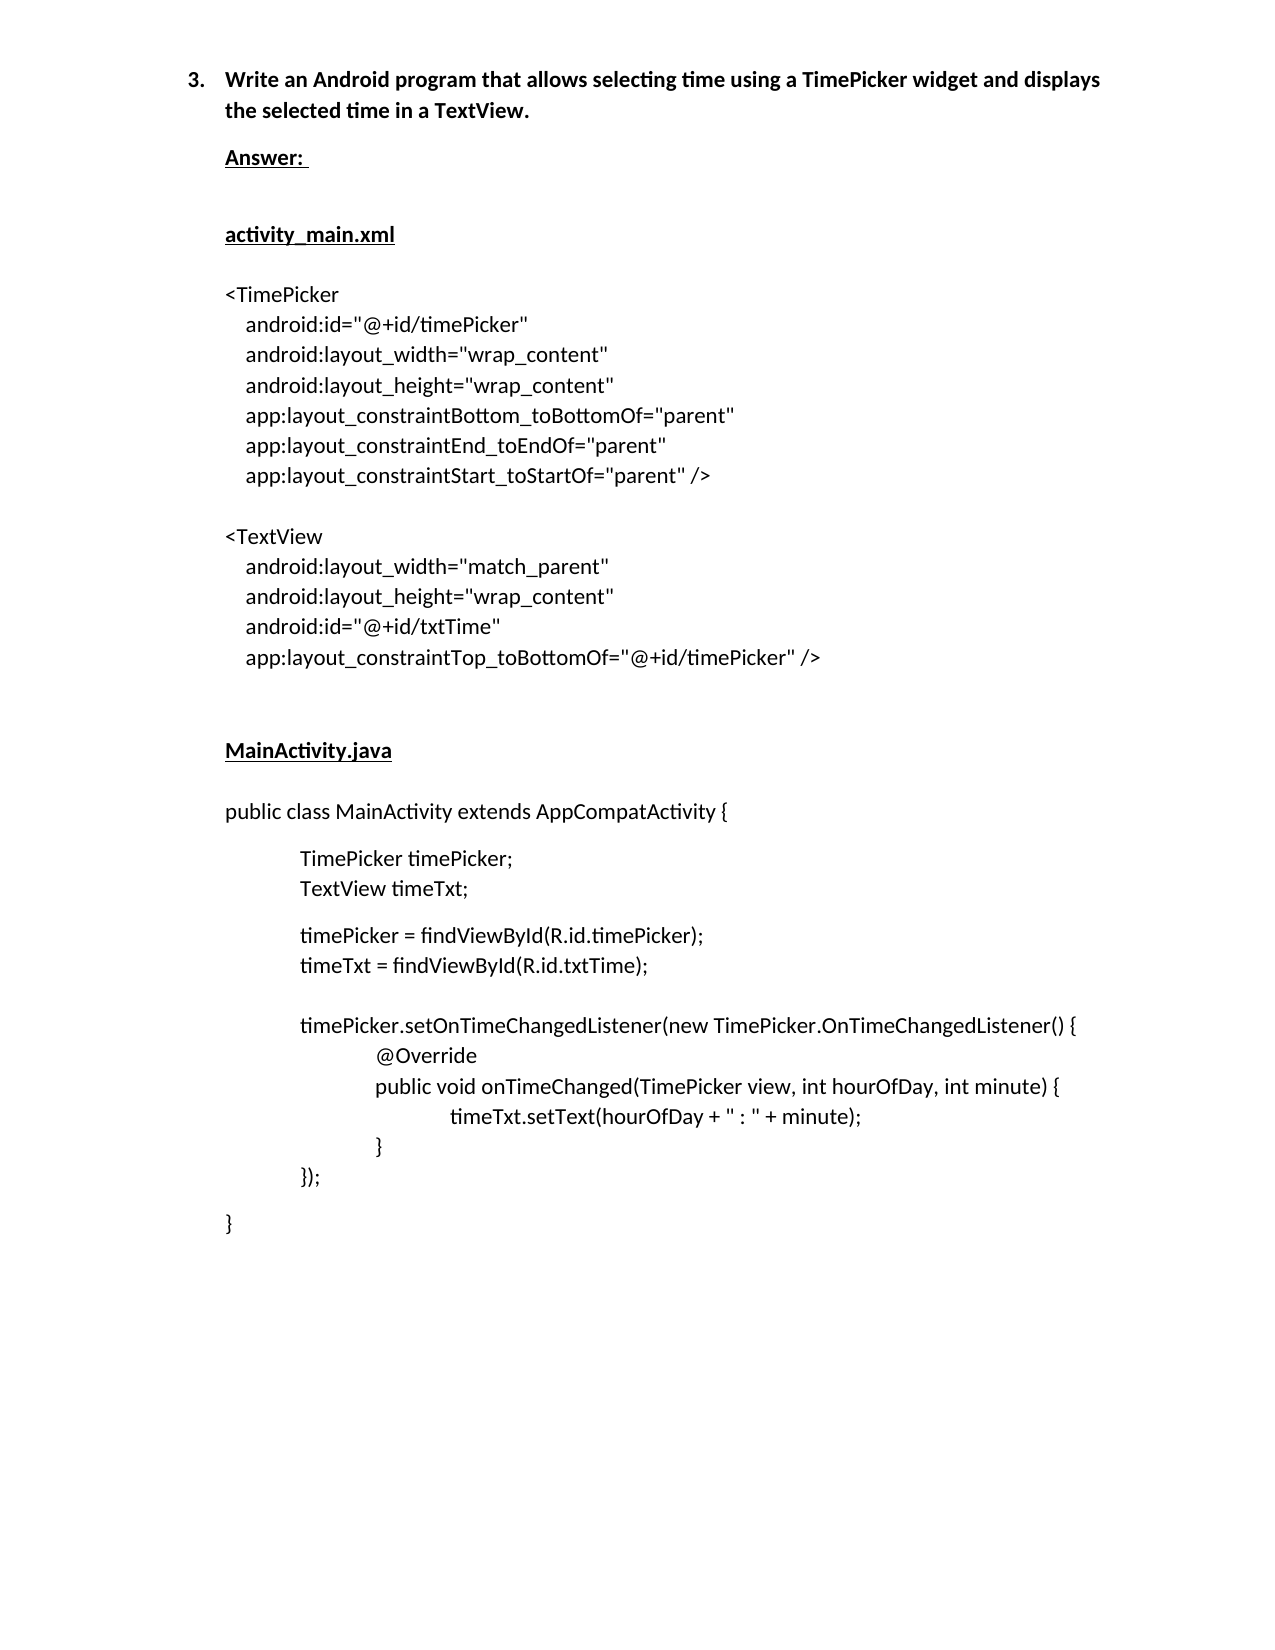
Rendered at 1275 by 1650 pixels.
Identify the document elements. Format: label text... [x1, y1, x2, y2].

text } [150, 1209, 1125, 1237]
text @Override public void onTimeChanged(TimePicker view, int hourOfDay, int minute) { timeTxt.setText(hourOfDay + " : " + minute); } }); [300, 1042, 1125, 1191]
list Write an Android program that allows selecting time using a TimePicker widget and displays the selected time in a TextView. [187, 66, 1125, 124]
text <TimePicker android:id="@+id/timePicker" android:layout_width="wrap_content" android:layout_height="wrap_content" app:layout_constraintBottom_toBottomOf="parent" app:layout_constraintEnd_toEndOf="parent" app:layout_constraintStart_toStartOf="parent" /> <TextView android:layout_width="match_parent" android:layout_height="wrap_content" android:id="@+id/txtTime" app:layout_constraintTop_toBottomOf="@+id/timePicker" /> [225, 280, 1125, 671]
text MainActivity.java [225, 736, 1125, 764]
text activity_main.xml [225, 220, 1125, 248]
text TimePicker timePicker; TextView timeTxt; [300, 844, 1125, 902]
text public class MainActivity extends AppCompatActivity { [225, 797, 1125, 825]
text timePicker = findViewById(R.id.timePicker); timeTxt = findViewById(R.id.txtTime); timePicker.setOnTimeChangedListener(new TimePicker.OnTimeChangedListener() { [300, 921, 1125, 1039]
text Answer: [225, 143, 1125, 171]
